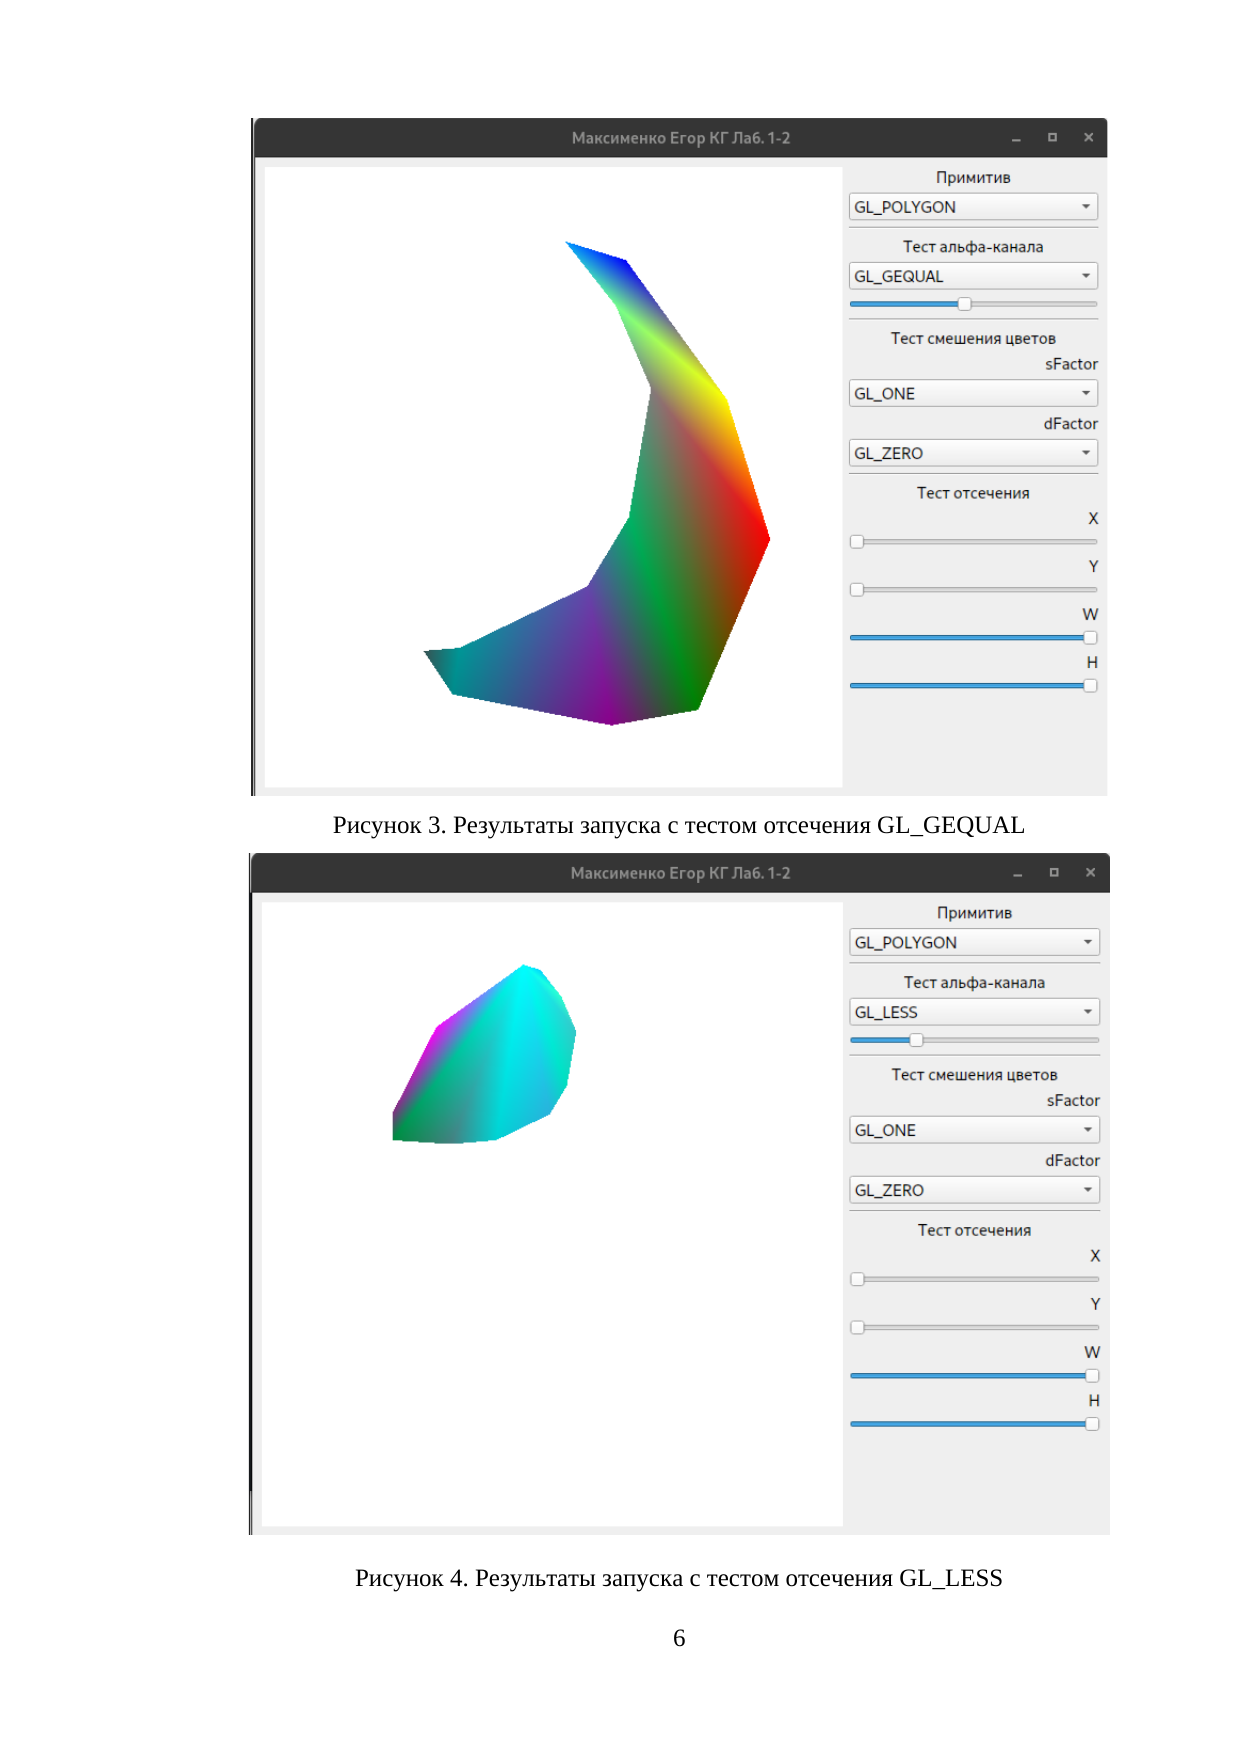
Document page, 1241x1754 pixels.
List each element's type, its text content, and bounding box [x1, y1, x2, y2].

picture [251, 118, 1108, 796]
picture [248, 853, 1110, 1535]
